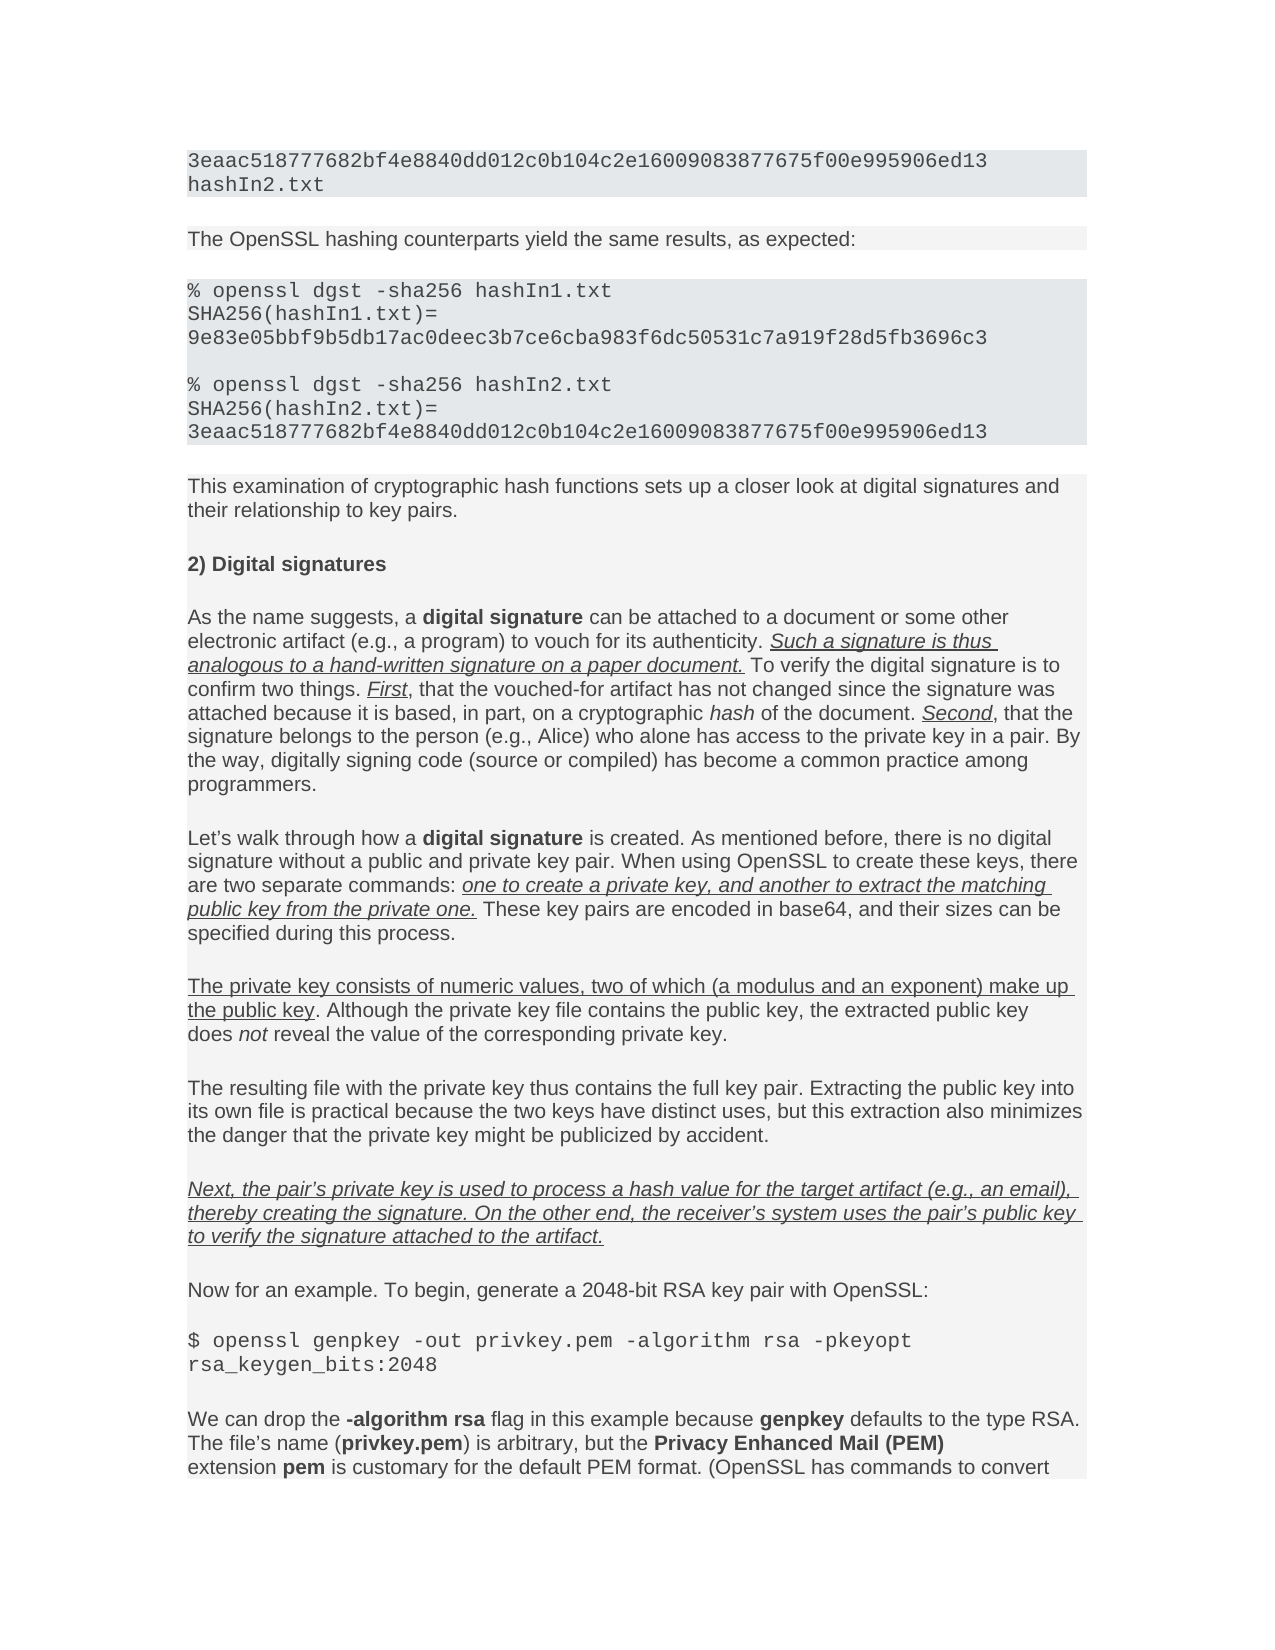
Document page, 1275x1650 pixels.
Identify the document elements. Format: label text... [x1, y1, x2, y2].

text Let’s walk through how a digital signature is created. As mentioned before, there is no digital signature without a public and private key pair. When using OpenSSL to create these keys, there are two separate commands: one to create a private key, and another to extract the matching public key from the private one. These key pairs are encoded in base64, and their sizes can be specified during this process. [187, 825, 1087, 945]
text Next, the pair’s private key is used to process a hash value for the target artifact (e.g., an email), thereby creating the signature. On the other end, the receiver’s system uses the pair’s public key to verify the signature attached to the artifact. [187, 1176, 1087, 1248]
text 2) Digital signatures [187, 551, 1087, 575]
text The resulting file with the private key thus contains the full key pair. Extracting the public key into its own file is practical because the two keys have distinct uses, but this extraction also minimizes the danger that the private key might be publicized by accident. [187, 1075, 1087, 1147]
text The OpenSSL hashing counterparts yield the same results, as expected: [187, 226, 1087, 250]
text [187, 150, 1087, 197]
text % openssl dgst -sha256 hashIn1.txt SHA256(hashIn1.txt)= 9e83e05bbf9b5db17ac0deec3b7ce6cba983f6dc50531c7a919f28d5fb3696c3 % openssl dgst -sha256 hashIn2.txt SHA256(hashIn2.txt)= 3eaac518777682bf4e8840dd012c0b104c2e16009083877675f00e995906ed13 [187, 279, 1087, 445]
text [187, 1407, 1087, 1479]
text $ openssl genpkey -out privkey.pem -algorithm rsa -pkeyopt rsa_keygen_bits:2048 [187, 1331, 1087, 1378]
text The private key consists of numeric values, two of which (a modulus and an exponent) make up the public key. Although the private key file contains the public key, the extracted public key does not reveal the value of the corresponding private key. [187, 974, 1087, 1046]
text This examination of cryptographic hash functions sets up a closer look at digital signatures and their relationship to key pairs. [187, 474, 1087, 522]
text Now for an example. To begin, generate a 2048-bit RSA key pair with OpenSSL: [187, 1277, 1087, 1301]
text As the name suggests, a digital signature can be attached to a document or some other electronic artifact (e.g., a program) to vouch for its authenticity. Such a signature is thus analogous to a hand-written signature on a paper document. To verify the digital signature is to confirm two things. First, that the vouched-for artifact has not changed since the signature was attached because it is based, in part, on a cryptographic hash of the document. Second, that the signature belongs to the person (e.g., Alice) who alone has access to the private key in a pair. By the way, digitally signing code (source or compiled) has become a common practice among programmers. [187, 604, 1087, 796]
